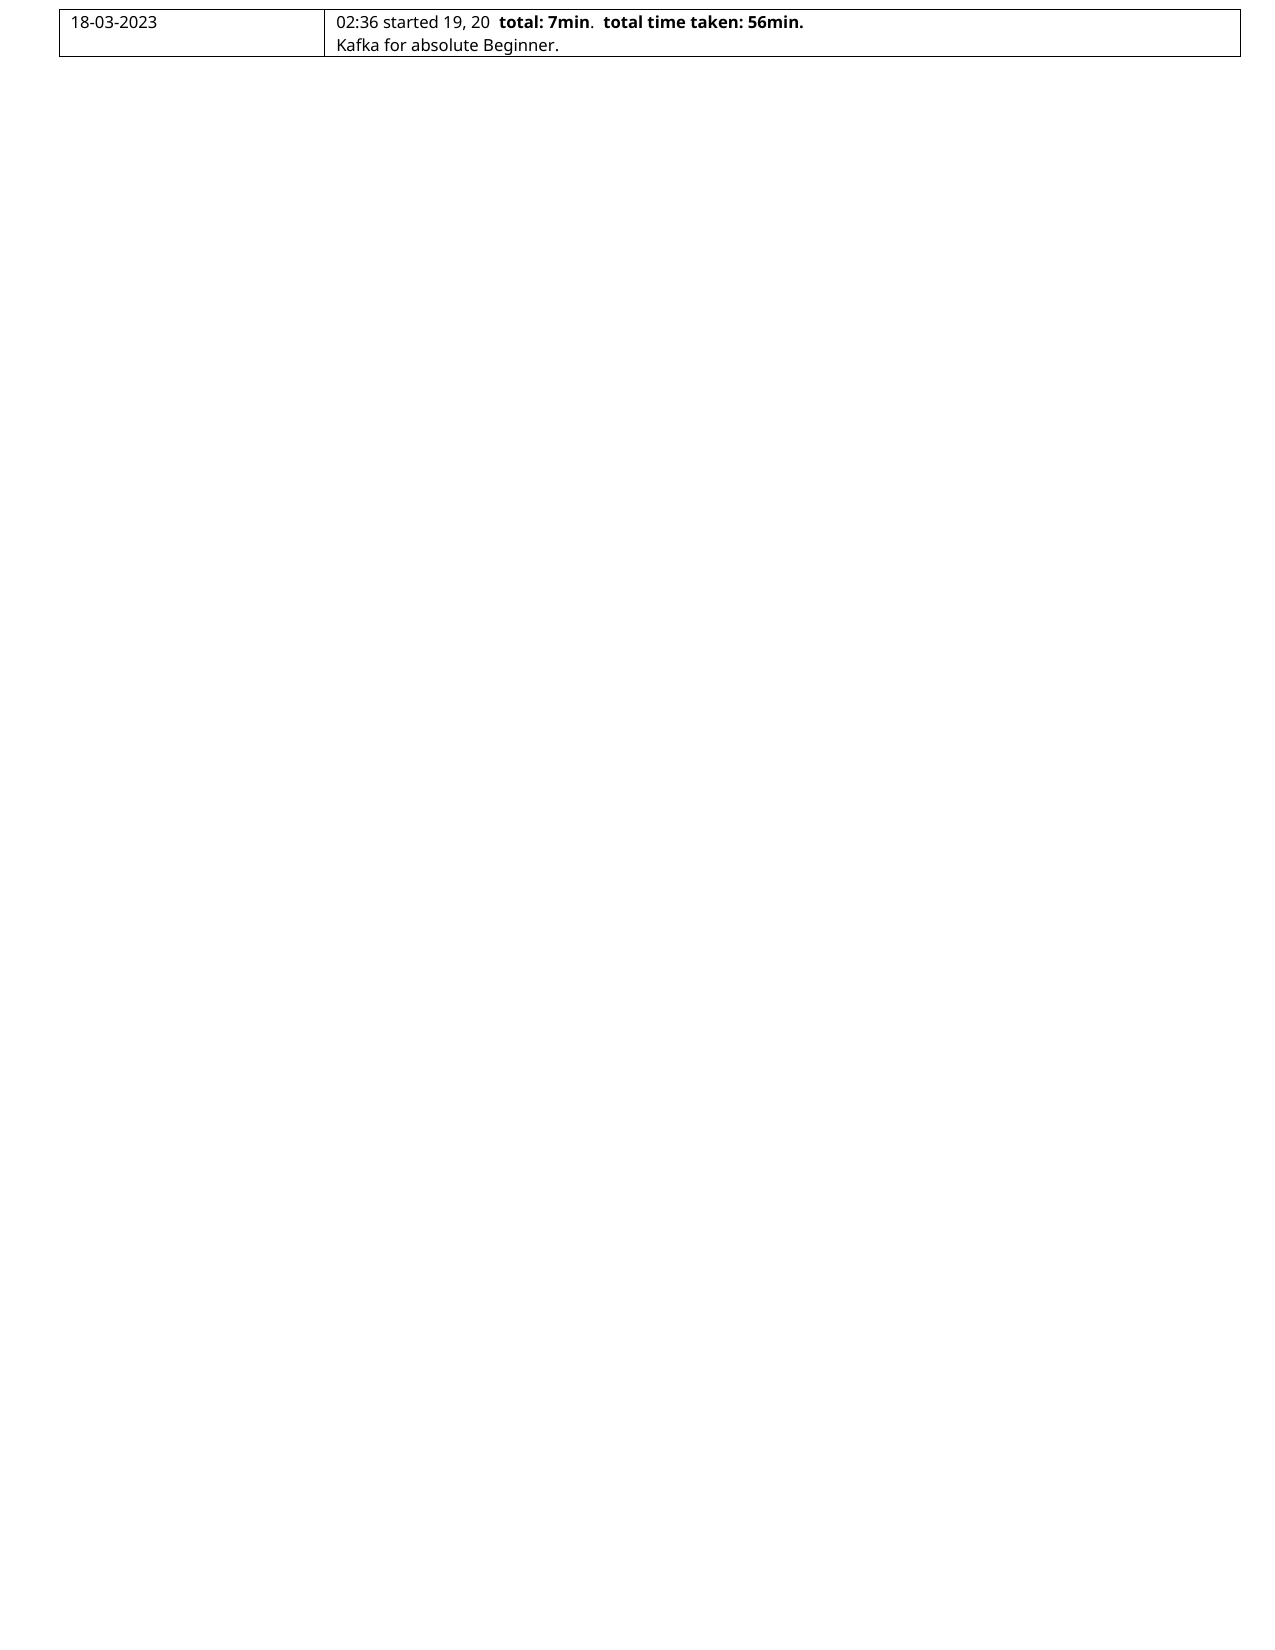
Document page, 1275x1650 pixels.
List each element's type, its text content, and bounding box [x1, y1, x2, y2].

table_header 02:36 started 19, 20 total: 7min. total time taken: 56min. Kafka for absolute Beginner. [325, 10, 1240, 56]
table_header 18-03-2023 [60, 10, 324, 56]
